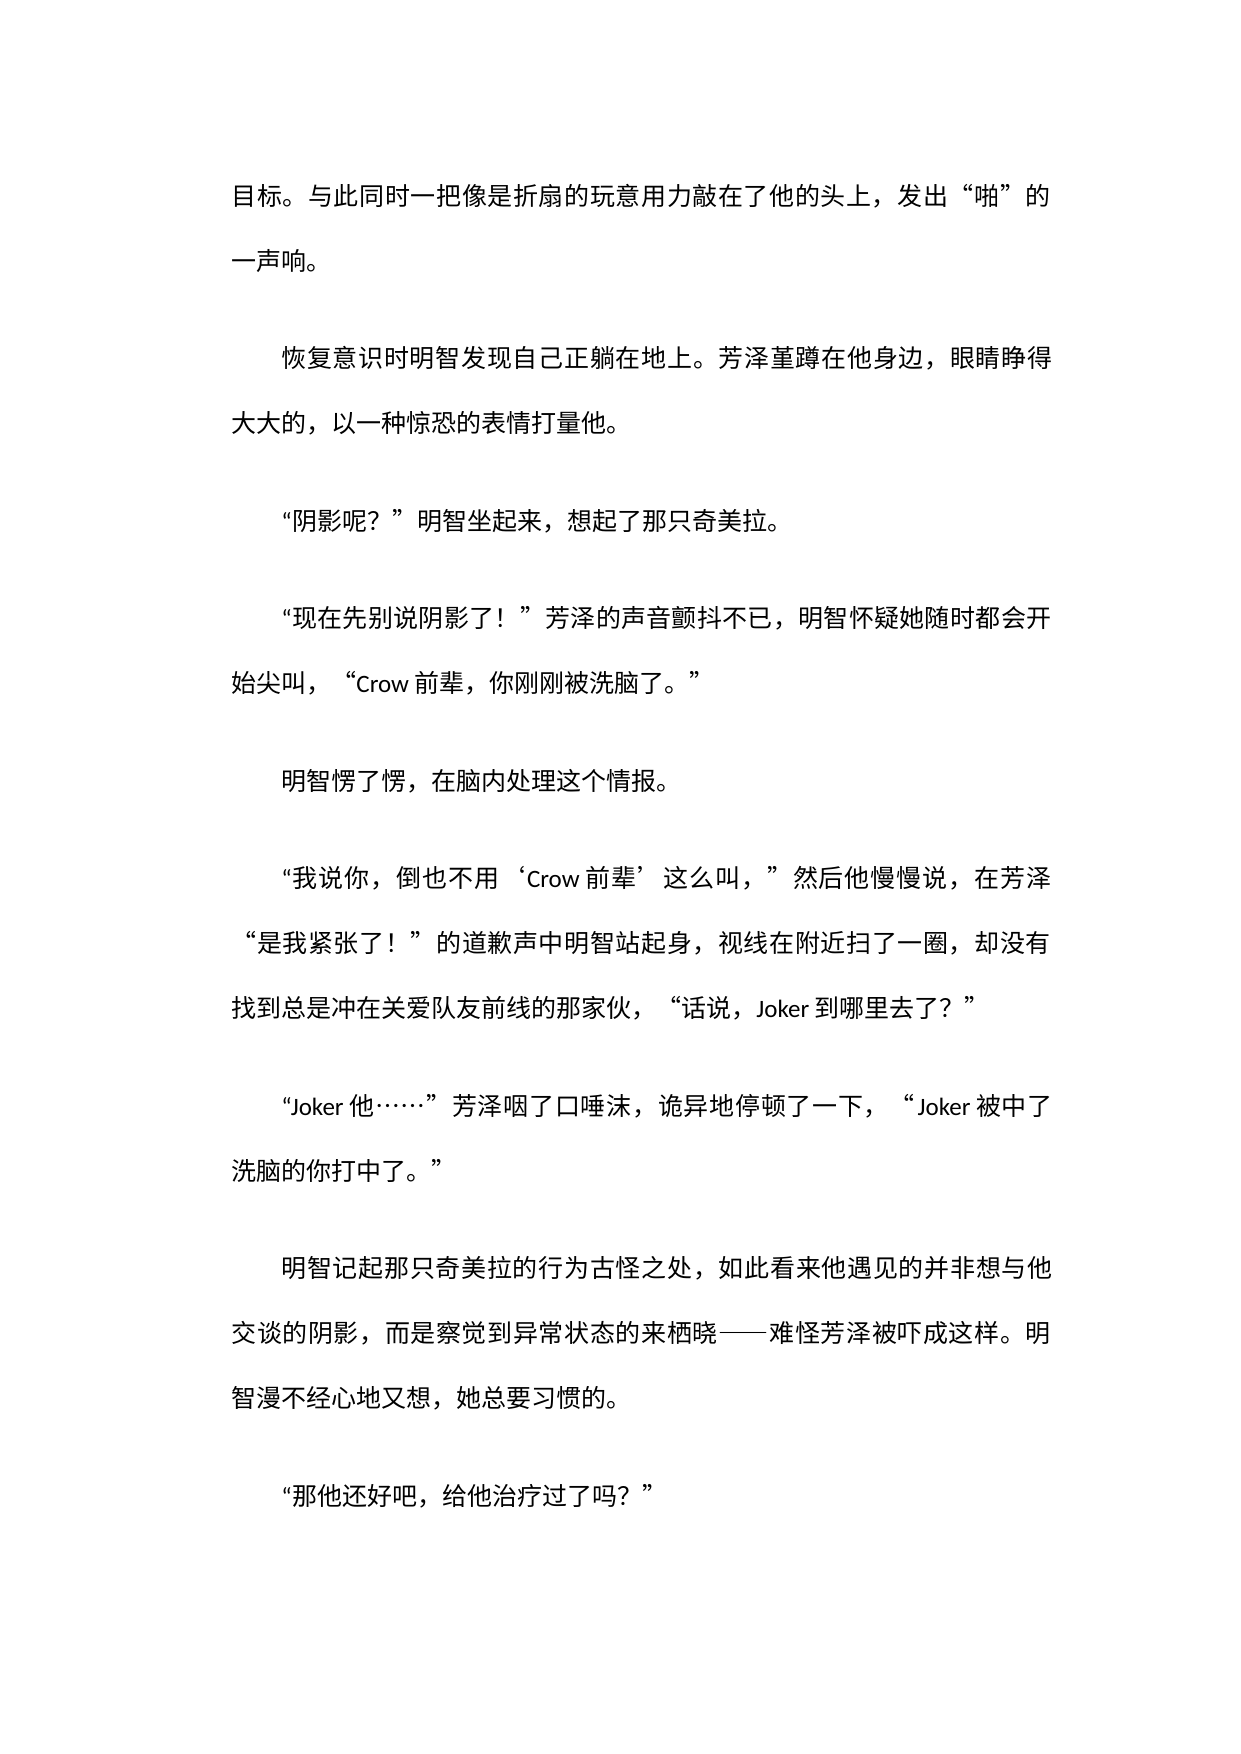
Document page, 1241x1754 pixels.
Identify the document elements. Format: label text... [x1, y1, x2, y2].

text “阴影呢？”明智坐起来，想起了那只奇美拉。 [231, 487, 1053, 552]
text “Joker他……”芳泽咽了口唾沫，诡异地停顿了一下，“Joker被中了洗脑的你打中了。” [231, 1072, 1053, 1202]
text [231, 162, 1053, 292]
text “现在先别说阴影了！”芳泽的声音颤抖不已，明智怀疑她随时都会开始尖叫，“Crow前辈，你刚刚被洗脑了。” [231, 584, 1053, 714]
text 恢复意识时明智发现自己正躺在地上。芳泽堇蹲在他身边，眼睛睁得大大的，以一种惊恐的表情打量他。 [231, 324, 1053, 454]
text “我说你，倒也不用‘Crow前辈’这么叫，”然后他慢慢说，在芳泽“是我紧张了！”的道歉声中明智站起身，视线在附近扫了一圈，却没有找到总是冲在关爱队友前线的那家伙，“话说，Joker到哪里去了？” [231, 844, 1053, 1039]
text 明智愣了愣，在脑内处理这个情报。 [231, 747, 1053, 812]
text “那他还好吧，给他治疗过了吗？” [231, 1462, 1053, 1527]
text 明智记起那只奇美拉的行为古怪之处，如此看来他遇见的并非想与他交谈的阴影，而是察觉到异常状态的来栖晓——难怪芳泽被吓成这样。明智漫不经心地又想，她总要习惯的。 [231, 1234, 1053, 1429]
